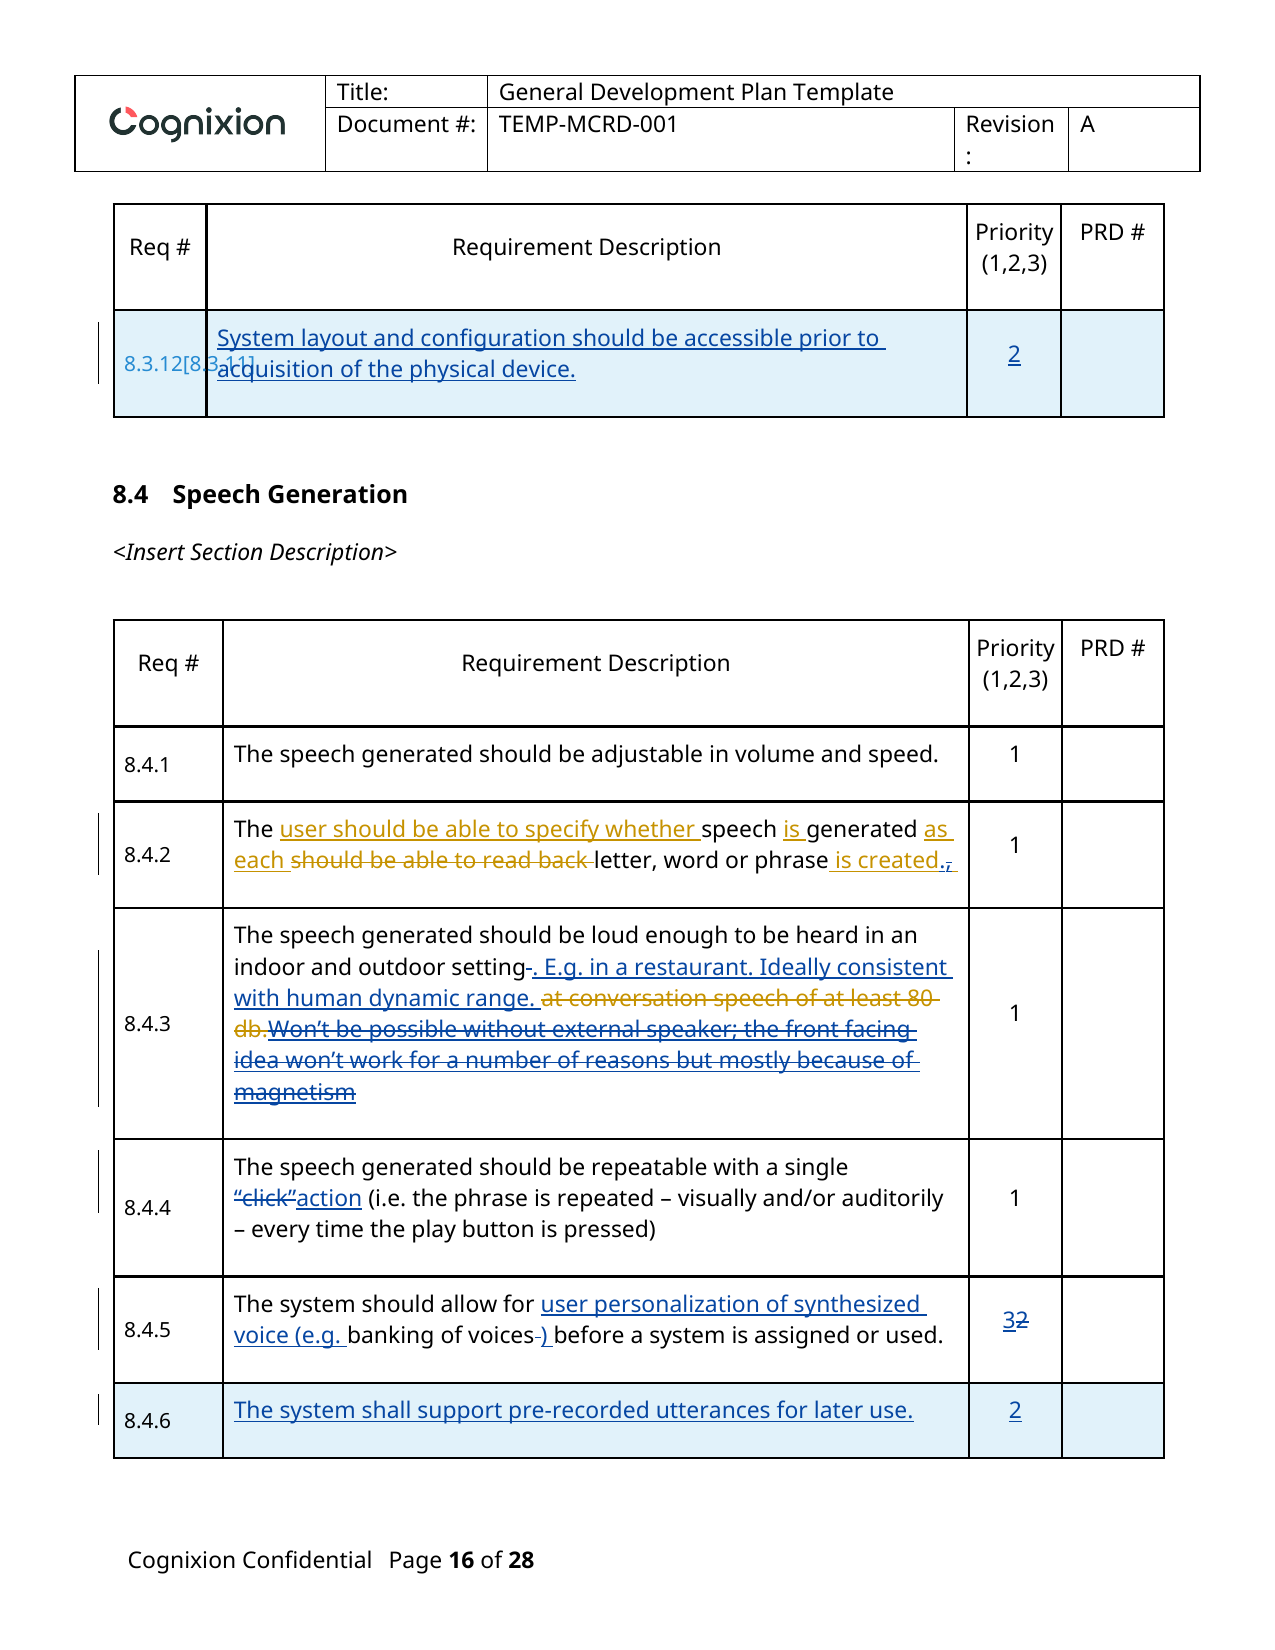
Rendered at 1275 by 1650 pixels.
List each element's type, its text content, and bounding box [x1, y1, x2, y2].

table_cell 1 [970, 803, 1061, 907]
table_cell [1063, 1140, 1163, 1275]
table_cell [115, 909, 222, 1138]
table_cell 1 [970, 728, 1061, 800]
table_header Priority (1,2,3) [970, 621, 1061, 725]
table_cell The speech generated should be loud enough to be heard in an indoor and outdoor setting [224, 909, 968, 1138]
table_cell [115, 803, 222, 907]
table_header Requirement Description [224, 621, 968, 725]
table_cell 1 [970, 1140, 1061, 1275]
table_header Req # [115, 205, 205, 309]
text <Insert Section Description> [112, 536, 1162, 567]
table_cell [115, 1278, 222, 1382]
table_cell [115, 1140, 222, 1275]
table_cell [115, 728, 222, 800]
table_cell [1063, 909, 1163, 1138]
subtitle Speech Generation [112, 477, 1162, 511]
table_cell 1 [970, 909, 1061, 1138]
table_cell The system should allow for banking of voicesbefore a system is assigned or used. [224, 1278, 968, 1382]
table_cell [1063, 803, 1163, 907]
table_cell The speech generated letter, word or phrase [224, 803, 968, 907]
table_header PRD # [1063, 621, 1163, 725]
table_header Requirement Description [208, 205, 966, 309]
table_cell [970, 1278, 1061, 1382]
table_cell [1063, 1278, 1163, 1382]
picture [105, 101, 295, 146]
table_header Req # [115, 621, 222, 725]
table_cell The speech generated should be repeatable with a single (i.e. the phrase is repeated – visually and/or auditorily – every time the play button is pressed) [224, 1140, 968, 1275]
table_cell [1063, 728, 1163, 800]
table_cell The speech generated should be adjustable in volume and speed. [224, 728, 968, 800]
table_header Priority (1,2,3) [968, 205, 1060, 309]
table_header PRD # [1062, 205, 1163, 309]
